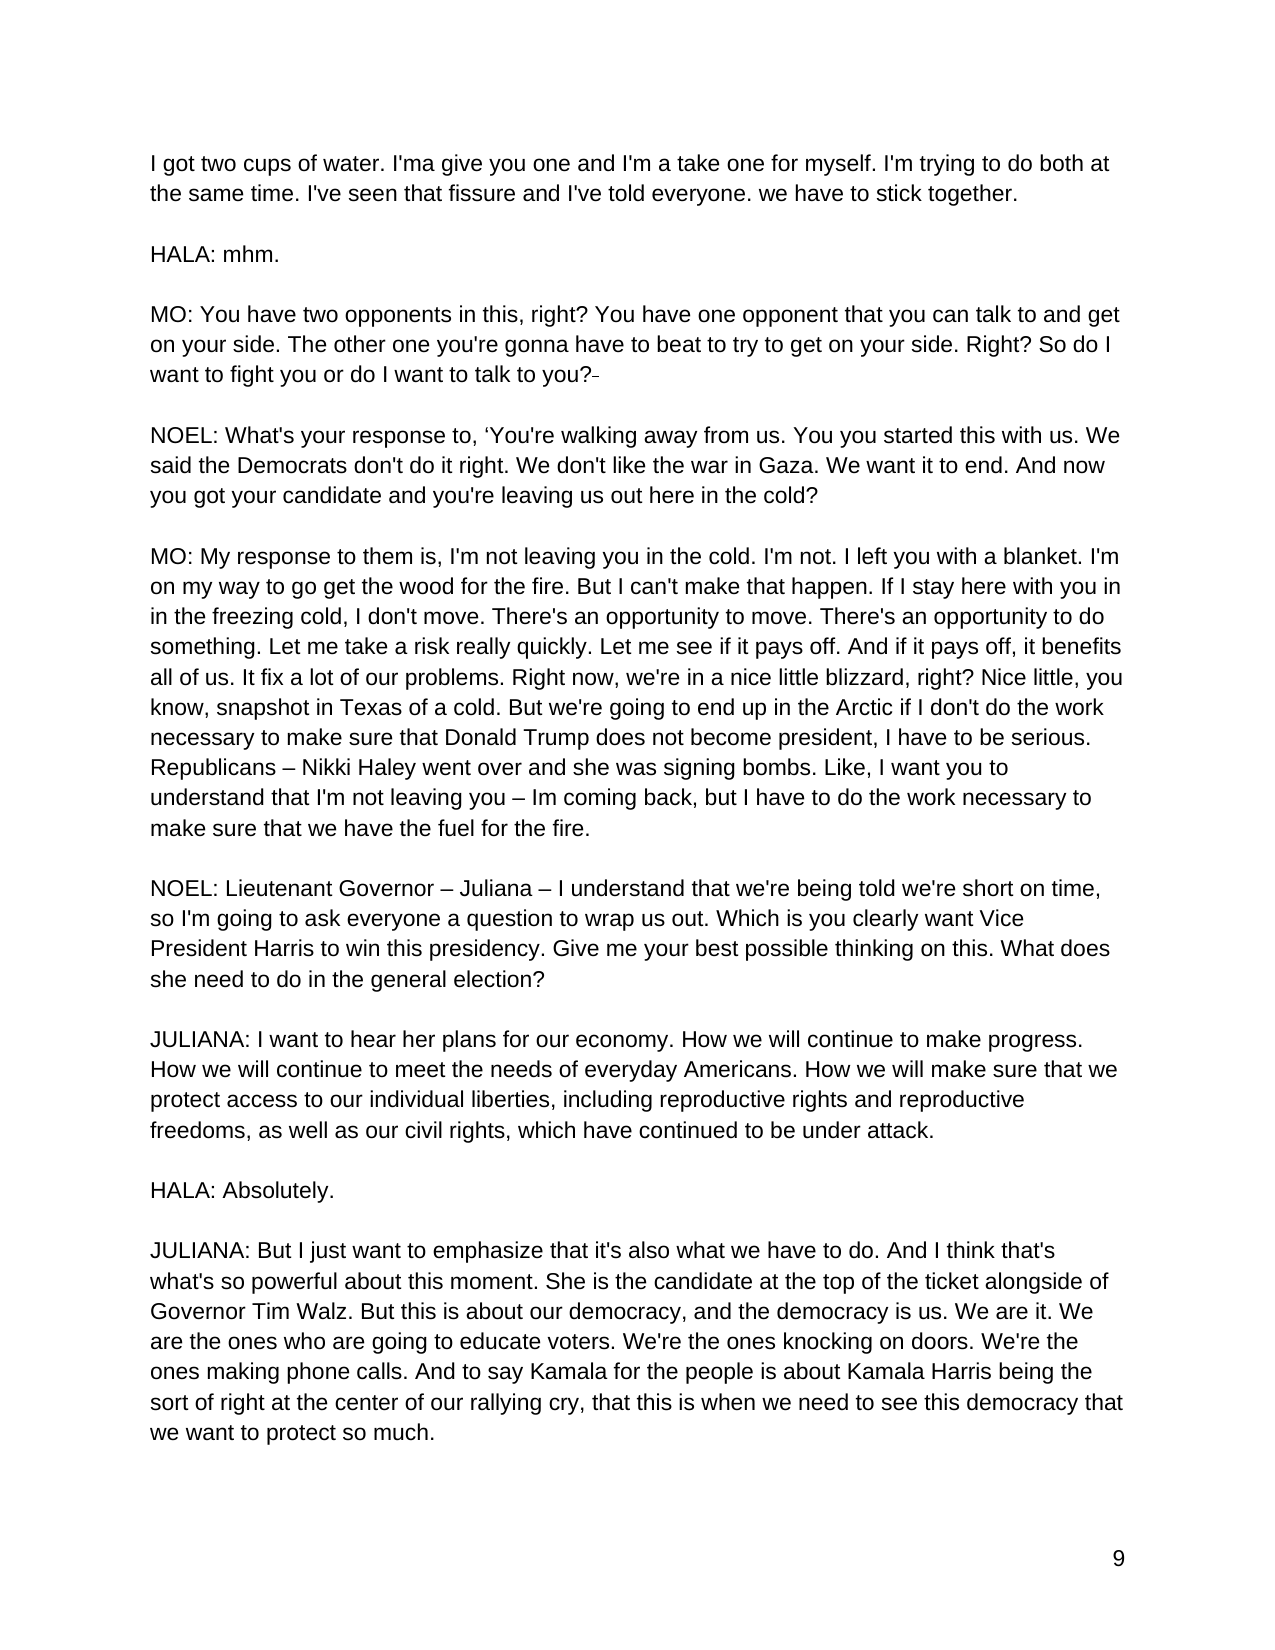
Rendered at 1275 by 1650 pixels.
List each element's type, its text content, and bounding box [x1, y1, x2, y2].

text JULIANA: But I just want to emphasize that it's also what we have to do. And I think that's what's so powerful about this moment. She is the candidate at the top of the ticket alongside of Governor Tim Walz. But this is about our democracy, and the democracy is us. We are it. We are the ones who are going to educate voters. We're the ones knocking on doors. We're the ones making phone calls. And to say Kamala for the people is about Kamala Harris being the sort of right at the center of our rallying cry, that this is when we need to see this democracy that we want to protect so much. [150, 1237, 1125, 1445]
text MO: My response to them is, I'm not leaving you in the cold. I'm not. I left you with a blanket. I'm on my way to go get the wood for the fire. But I can't make that happen. If I stay here with you in in the freezing cold, I don't move. There's an opportunity to move. There's an opportunity to do something. Let me take a risk really quickly. Let me see if it pays off. And if it pays off, it benefits all of us. It fix a lot of our problems. Right now, we're in a nice little blizzard, right? Nice little, you know, snapshot in Texas of a cold. But we're going to end up in the Arctic if I don't do the work necessary to make sure that Donald Trump does not become president, I have to be serious. Republicans – Nikki Haley went over and she was signing bombs. Like, I want you to understand that I'm not leaving you – Im coming back, but I have to do the work necessary to make sure that we have the fuel for the fire. [150, 543, 1125, 841]
text NOEL: Lieutenant Governor – Juliana – I understand that we're being told we're short on time, so I'm going to ask everyone a question to wrap us out. Which is you clearly want Vice President Harris to win this presidency. Give me your best possible thinking on this. What does she need to do in the general election? [150, 875, 1125, 992]
text JULIANA: I want to hear her plans for our economy. How we will continue to make progress. How we will continue to meet the needs of everyday Americans. How we will make sure that we protect access to our individual liberties, including reproductive rights and reproductive freedoms, as well as our civil rights, which have continued to be under attack. HALA: Absolutely. [150, 1026, 1125, 1203]
text NOEL: What's your response to, ‘You're walking away from us. You you started this with us. We said the Democrats don't do it right. We don't like the war in Gaza. We want it to end. And now you got your candidate and you're leaving us out here in the cold? [150, 422, 1125, 509]
text MO: You have two opponents in this, right? You have one opponent that you can talk to and get on your side. The other one you're gonna have to beat to try to get on your side. Right? So do I want to fight you or do I want to talk to you? [150, 301, 1125, 388]
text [150, 150, 1125, 267]
